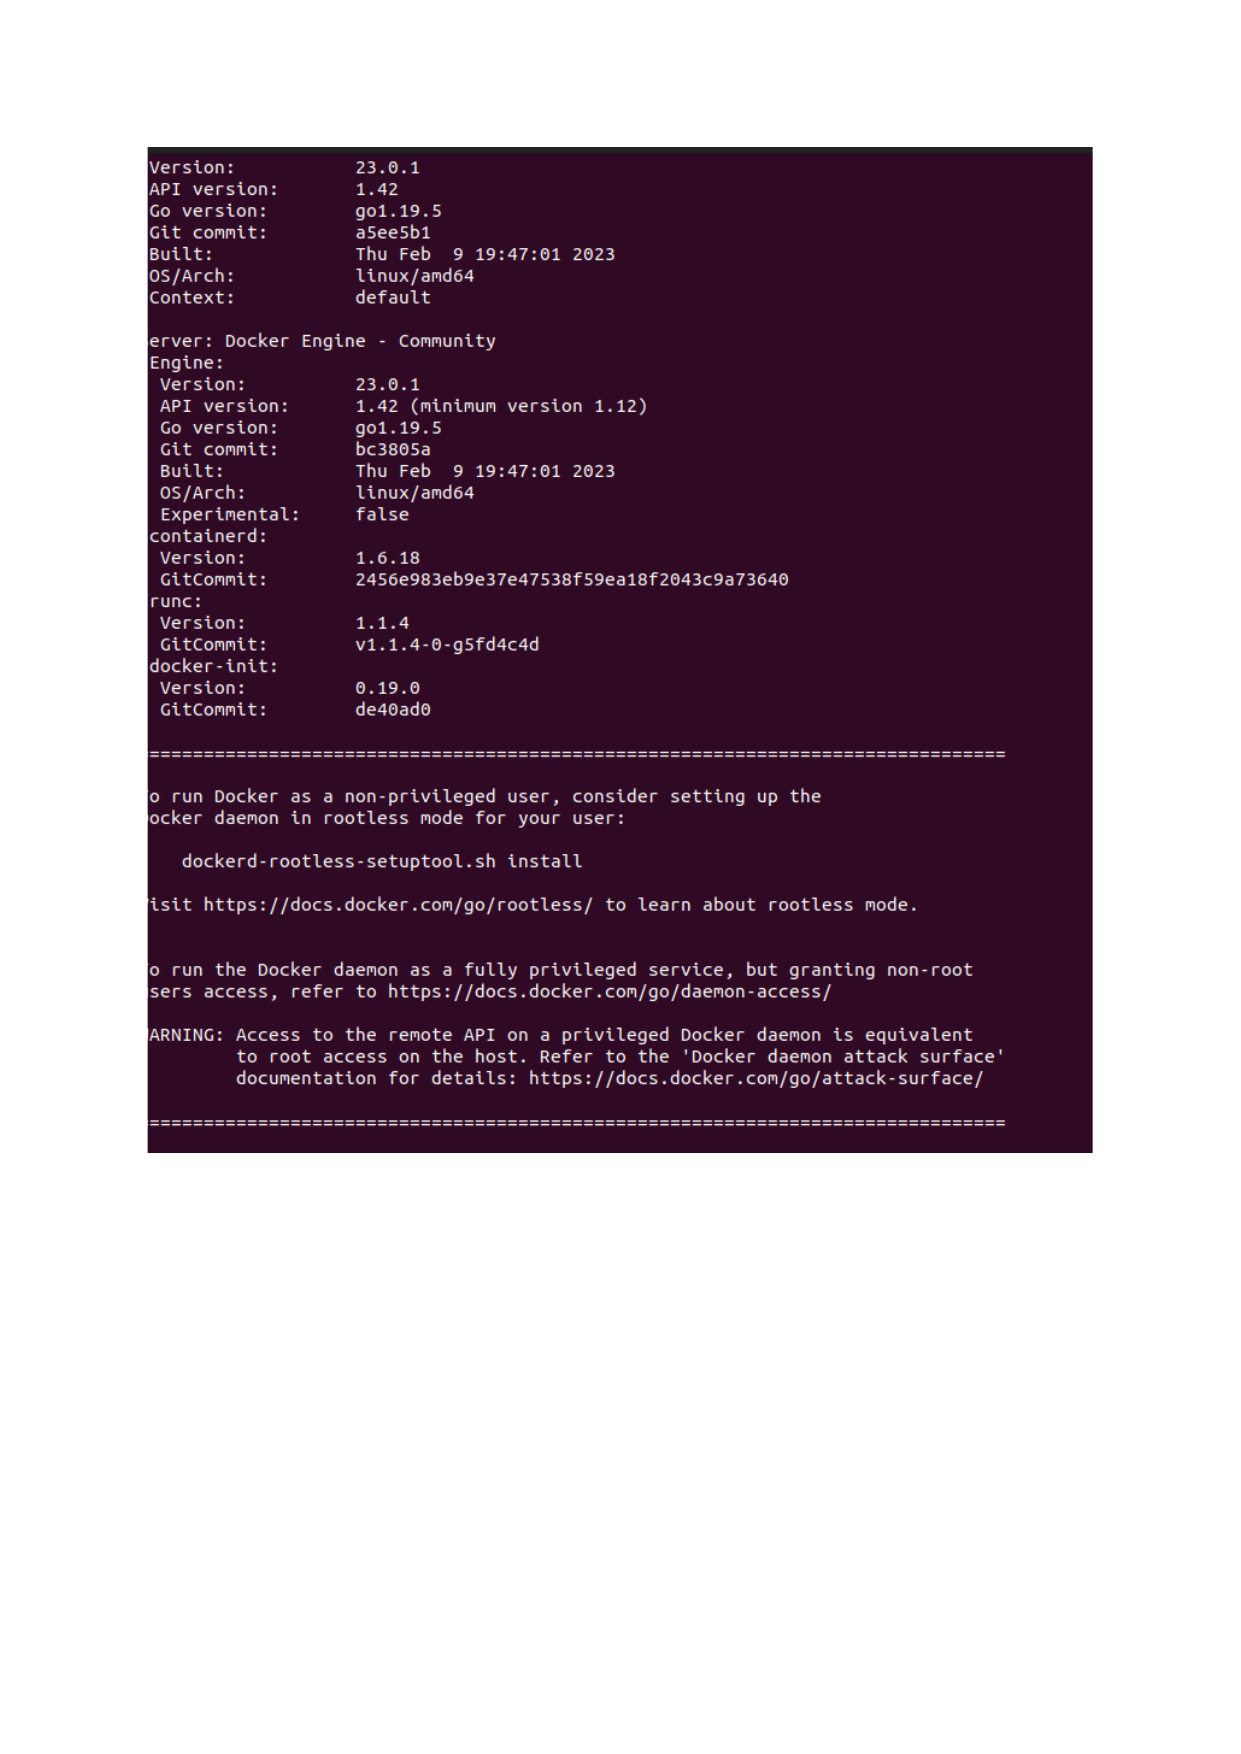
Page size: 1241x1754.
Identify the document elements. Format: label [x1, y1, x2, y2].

picture [147, 147, 1093, 1153]
